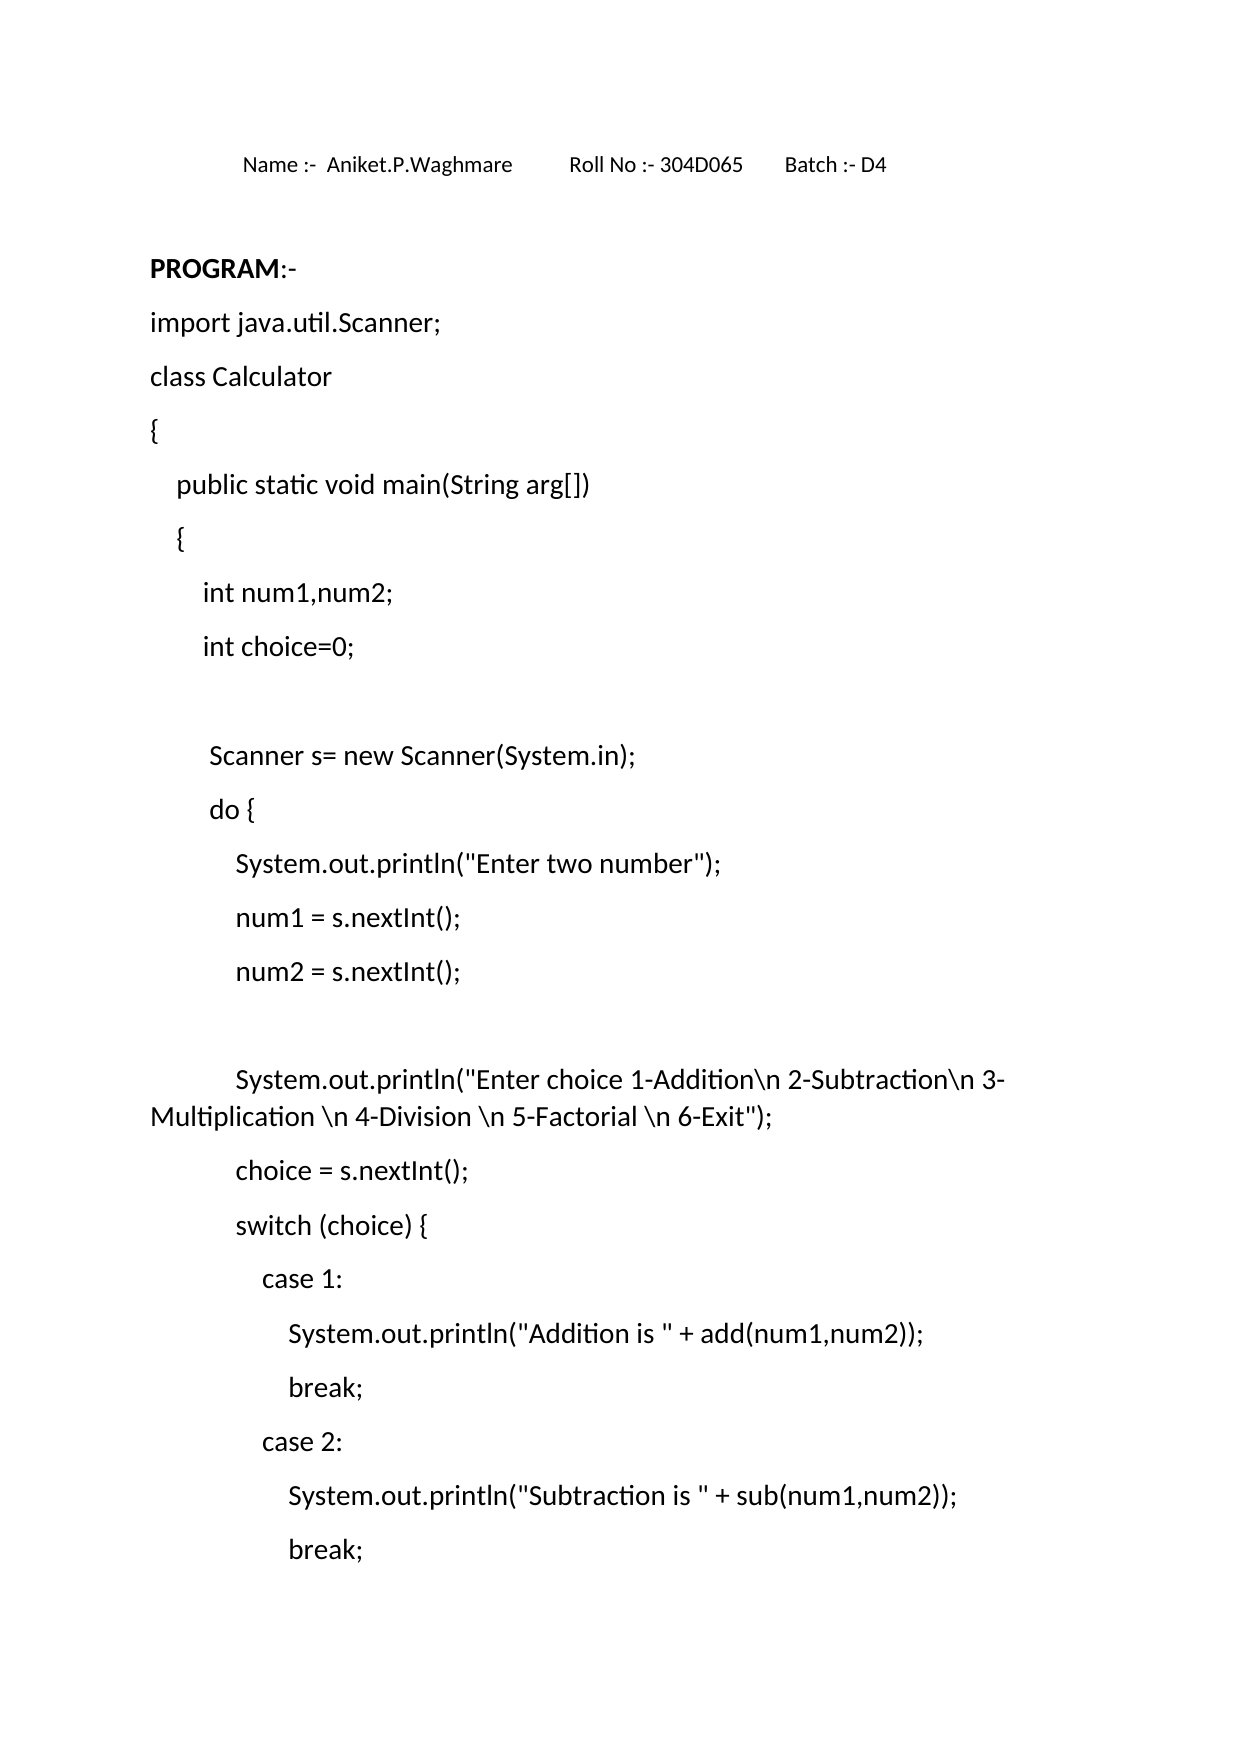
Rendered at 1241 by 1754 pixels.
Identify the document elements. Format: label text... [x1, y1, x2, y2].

text System.out.println("Addition is " + add(num1,num2)); [150, 1315, 1090, 1350]
text System.out.println("Enter two number"); [150, 845, 1090, 880]
text break; [150, 1369, 1090, 1404]
text int num1,num2; [150, 574, 1090, 610]
text class Calculator [150, 358, 1090, 394]
text { [150, 520, 1090, 556]
text choice = s.nextInt(); [150, 1152, 1090, 1188]
text case 1: [150, 1261, 1090, 1296]
text Scanner s= new Scanner(System.in); [150, 737, 1090, 772]
text int choice=0; [150, 628, 1090, 664]
text Name :- Aniket.P.Waghmare Roll No :- 304D065 Batch :- D4 [150, 150, 1090, 178]
text { [150, 412, 1090, 448]
text num1 = s.nextInt(); [150, 899, 1090, 934]
text num2 = s.nextInt(); [150, 953, 1090, 988]
text case 2: [150, 1423, 1090, 1458]
text break; [150, 1531, 1090, 1567]
text import java.util.Scanner; [150, 304, 1090, 340]
text PROGRAM:- [150, 250, 1090, 286]
text System.out.println("Enter choice 1-Addition\n 2-Subtraction\n 3-Multiplication \n 4-Division \n 5-Factorial \n 6-Exit"); [150, 1061, 1090, 1134]
text do { [150, 791, 1090, 826]
text public static void main(String arg[]) [150, 466, 1090, 502]
text switch (choice) { [150, 1207, 1090, 1242]
text System.out.println("Subtraction is " + sub(num1,num2)); [150, 1477, 1090, 1512]
